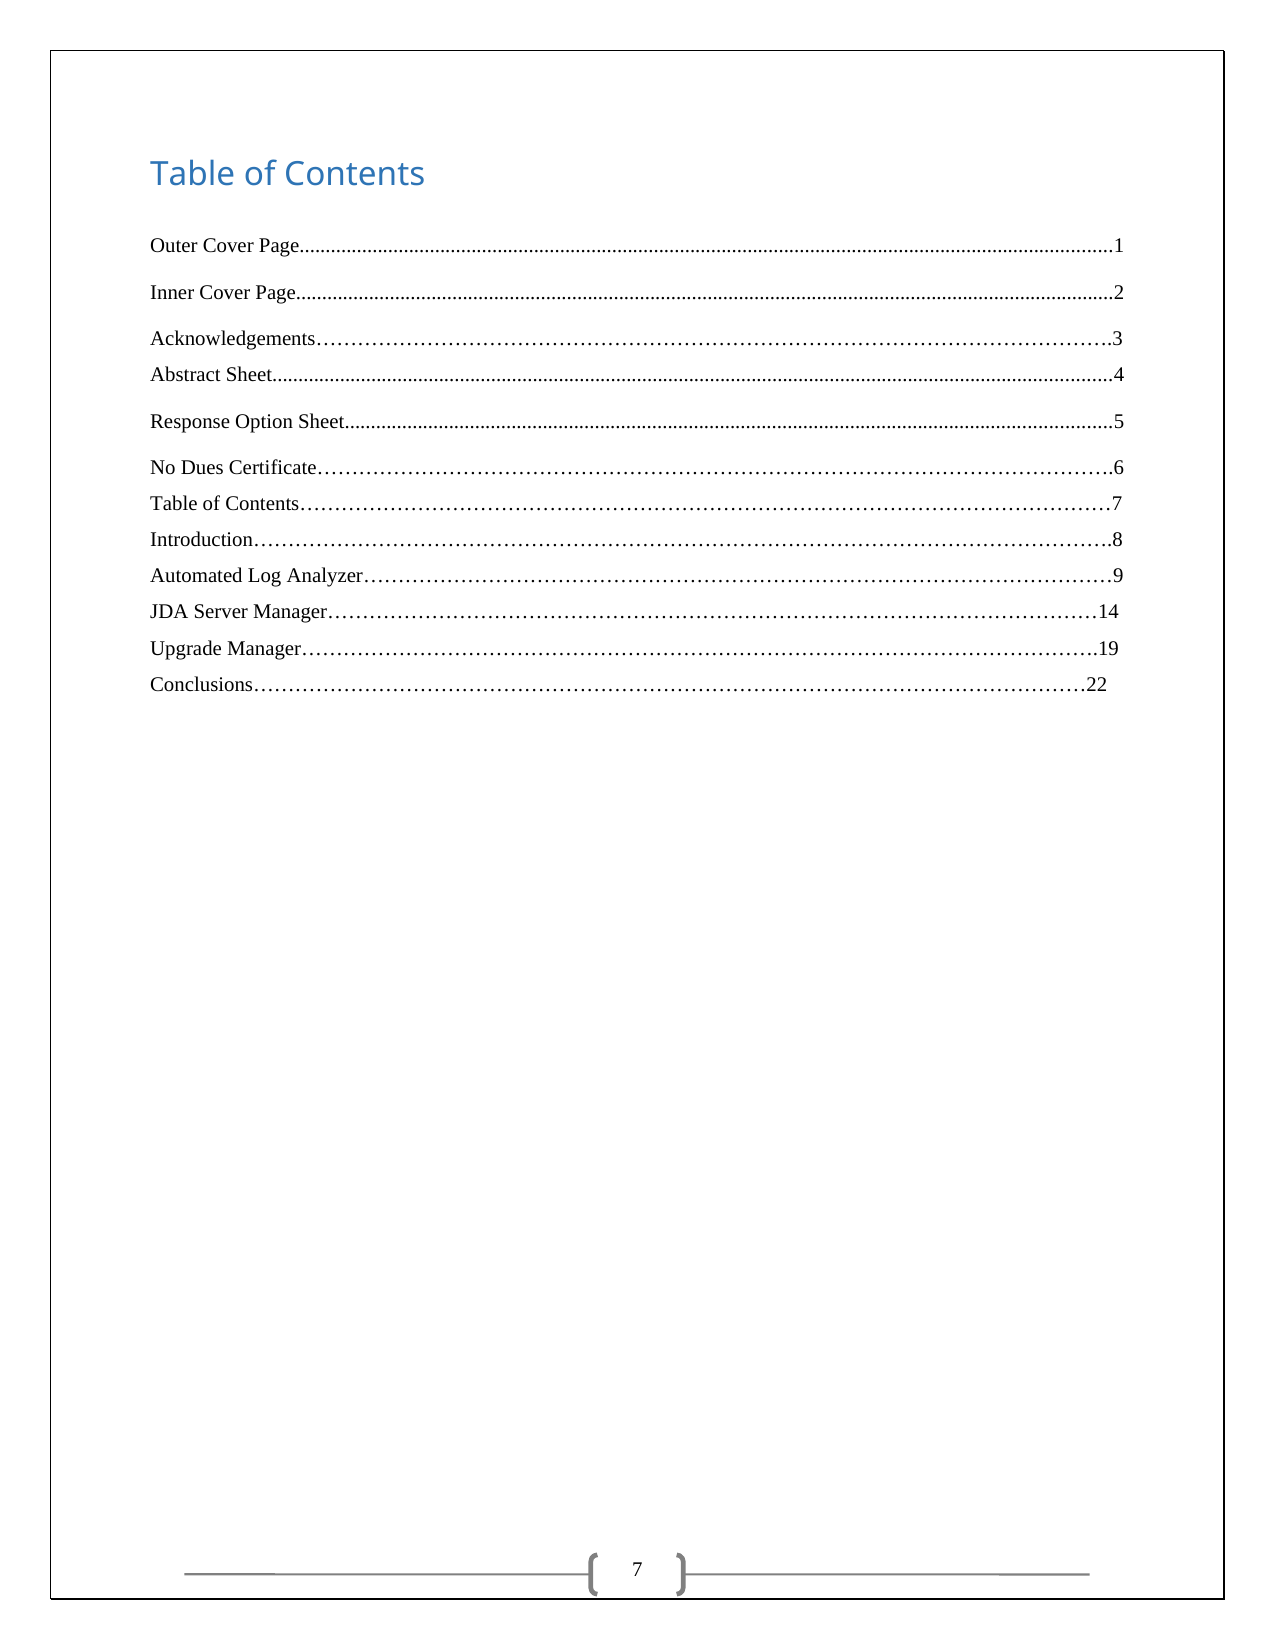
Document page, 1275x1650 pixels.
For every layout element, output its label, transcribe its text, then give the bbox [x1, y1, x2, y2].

text Upgrade Manager…………………………………………………………………………………………………….19 [150, 636, 1124, 659]
text Inner Cover Page 2 [150, 280, 1124, 304]
text JDA Server Manager…………………………………………………………………………………………………14 [150, 599, 1124, 623]
text Table of Contents………………………………………………………………………………………………………7 [150, 491, 1124, 515]
text Introduction…………………………………………………………………………………………………………….8 [150, 527, 1124, 551]
text Outer Cover Page 1 [150, 233, 1124, 257]
text Abstract Sheet 4 [150, 362, 1124, 386]
text Response Option Sheet 5 [150, 409, 1124, 433]
subtitle Table of Contents [150, 150, 1124, 195]
text Acknowledgements…………………………………………………………………………………………………….3 [150, 326, 1124, 350]
text No Dues Certificate…………………………………………………………………………………………………….6 [150, 455, 1124, 479]
text Automated Log Analyzer………………………………………………………………………………………………9 [150, 563, 1124, 587]
text Conclusions…………………………………………………………………………………………………………22 [150, 672, 1124, 696]
